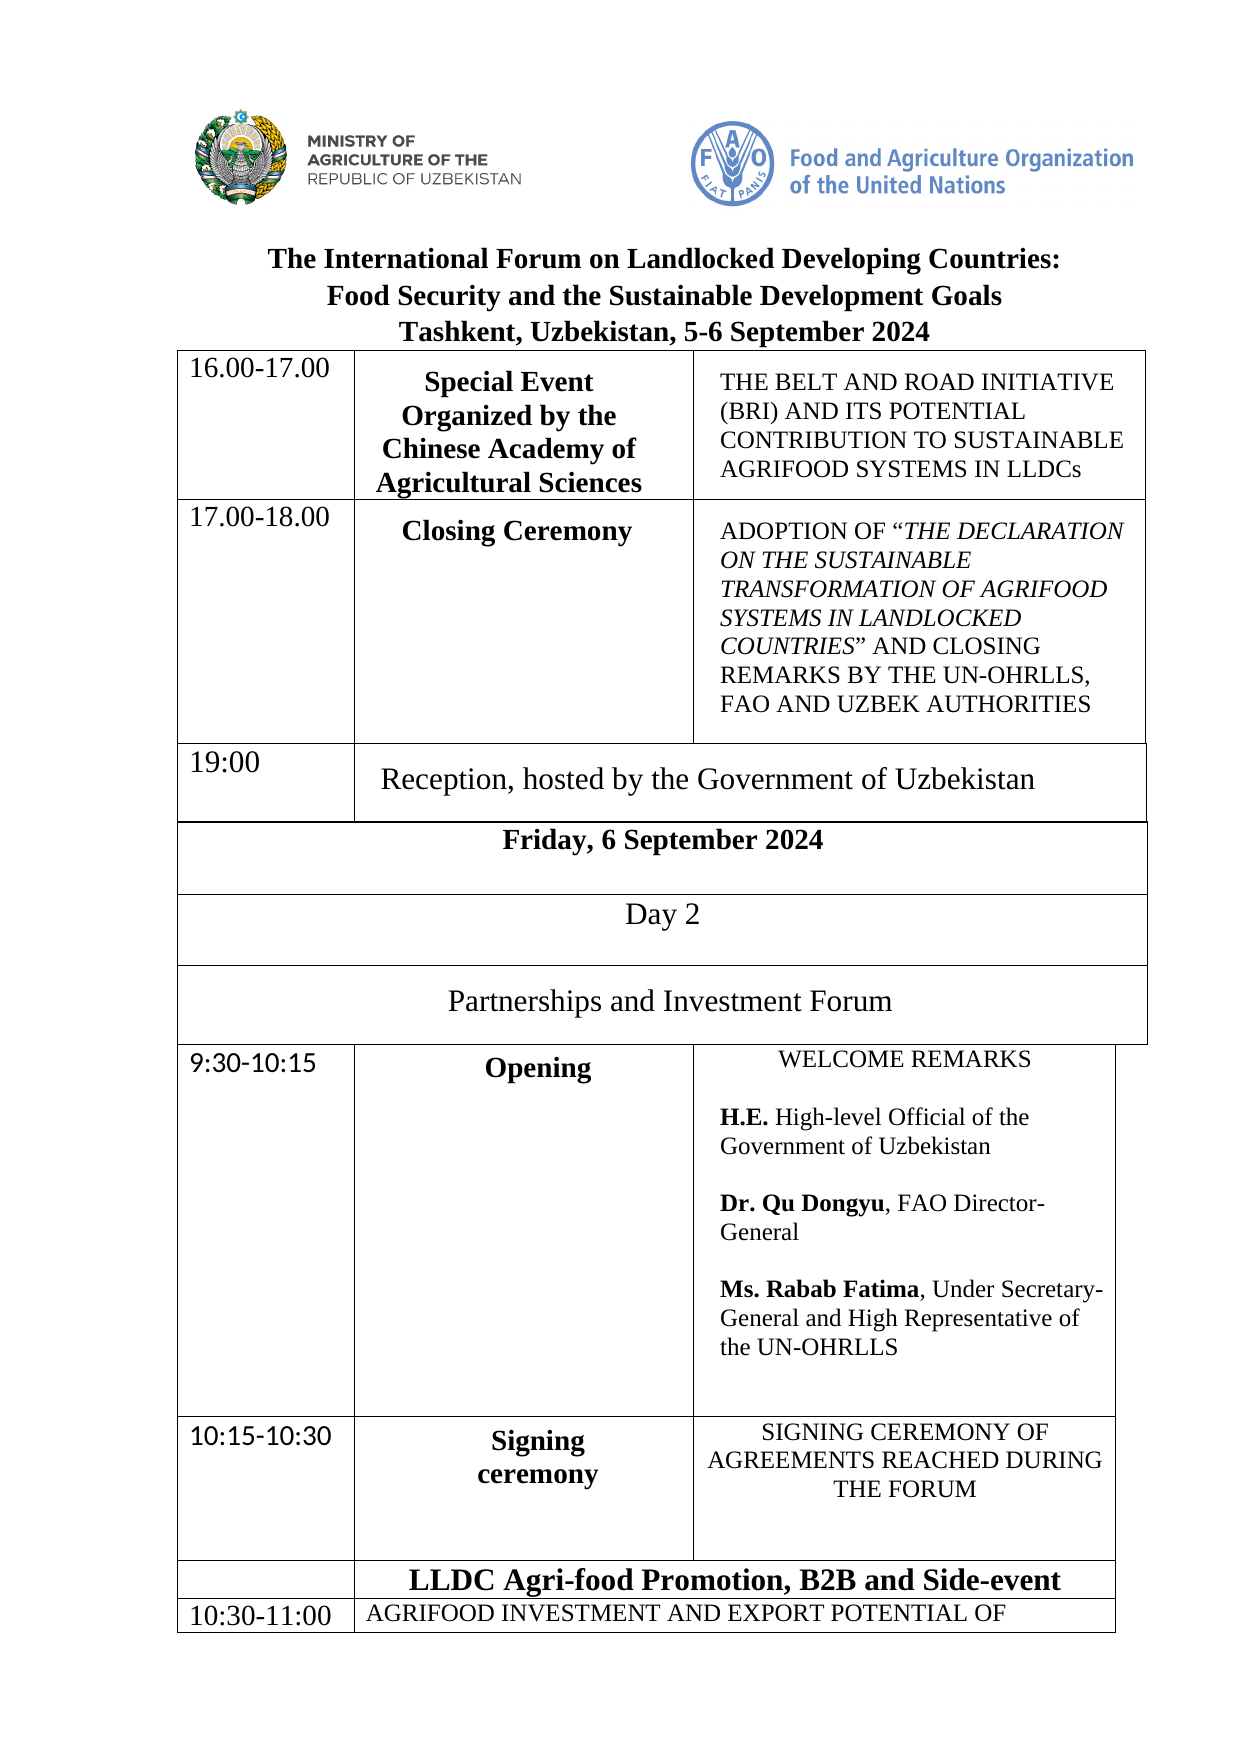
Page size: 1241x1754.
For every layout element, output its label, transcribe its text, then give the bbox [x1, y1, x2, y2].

table_cell 17.00-18.00 [178, 500, 354, 743]
table_cell Day 2 [178, 895, 1147, 965]
table_cell 10:15-10:30 [178, 1417, 354, 1560]
table_cell 9:30-10:15 [178, 1045, 354, 1416]
table_cell 10:30-11:00 [178, 1599, 354, 1632]
table_cell SIGNING CEREMONY OF AGREEMENTS REACHED DURING THE FORUM [694, 1417, 1115, 1560]
table_cell 16.00-17.00 [178, 351, 354, 498]
picture [681, 111, 1145, 213]
picture [177, 102, 557, 213]
table_cell LLDC Agri-food Promotion, B2B and Side-event [355, 1561, 1115, 1597]
table_cell THE BELT AND ROAD INITIATIVE (BRI) AND ITS POTENTIAL CONTRIBUTION TO SUSTAINABLE AGRIFOOD SYSTEMS IN LLDCs [694, 351, 1145, 498]
table_cell Special Event Organized by the Chinese Academy of Agricultural Sciences [355, 351, 693, 498]
table_cell 19:00 [178, 744, 354, 821]
table_cell Opening [355, 1045, 693, 1416]
table_cell ADOPTION OF “THE DECLARATION ON THE SUSTAINABLE TRANSFORMATION OF AGRIFOOD SYSTEMS IN LANDLOCKED COUNTRIES” AND CLOSING REMARKS BY THE UN-OHRLLS, FAO AND UZBEK AUTHORITIES [694, 500, 1145, 743]
table_cell [178, 1561, 354, 1597]
table_cell Partnerships and Investment Forum [178, 966, 1147, 1043]
table_cell Reception, hosted by the Government of Uzbekistan [355, 744, 1146, 821]
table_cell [355, 1599, 1115, 1632]
table_cell Friday, 6 September 2024 [178, 823, 1147, 894]
table_cell Closing Ceremony [355, 500, 693, 743]
table_cell WELCOME REMARKS H.E. High-level Official of the Government of Uzbekistan Dr. Qu Dongyu, FAO Director-General Ms. Rabab Fatima, Under Secretary-General and High Representative of the UN-OHRLLS [694, 1045, 1115, 1416]
table_cell Signing ceremony [355, 1417, 693, 1560]
